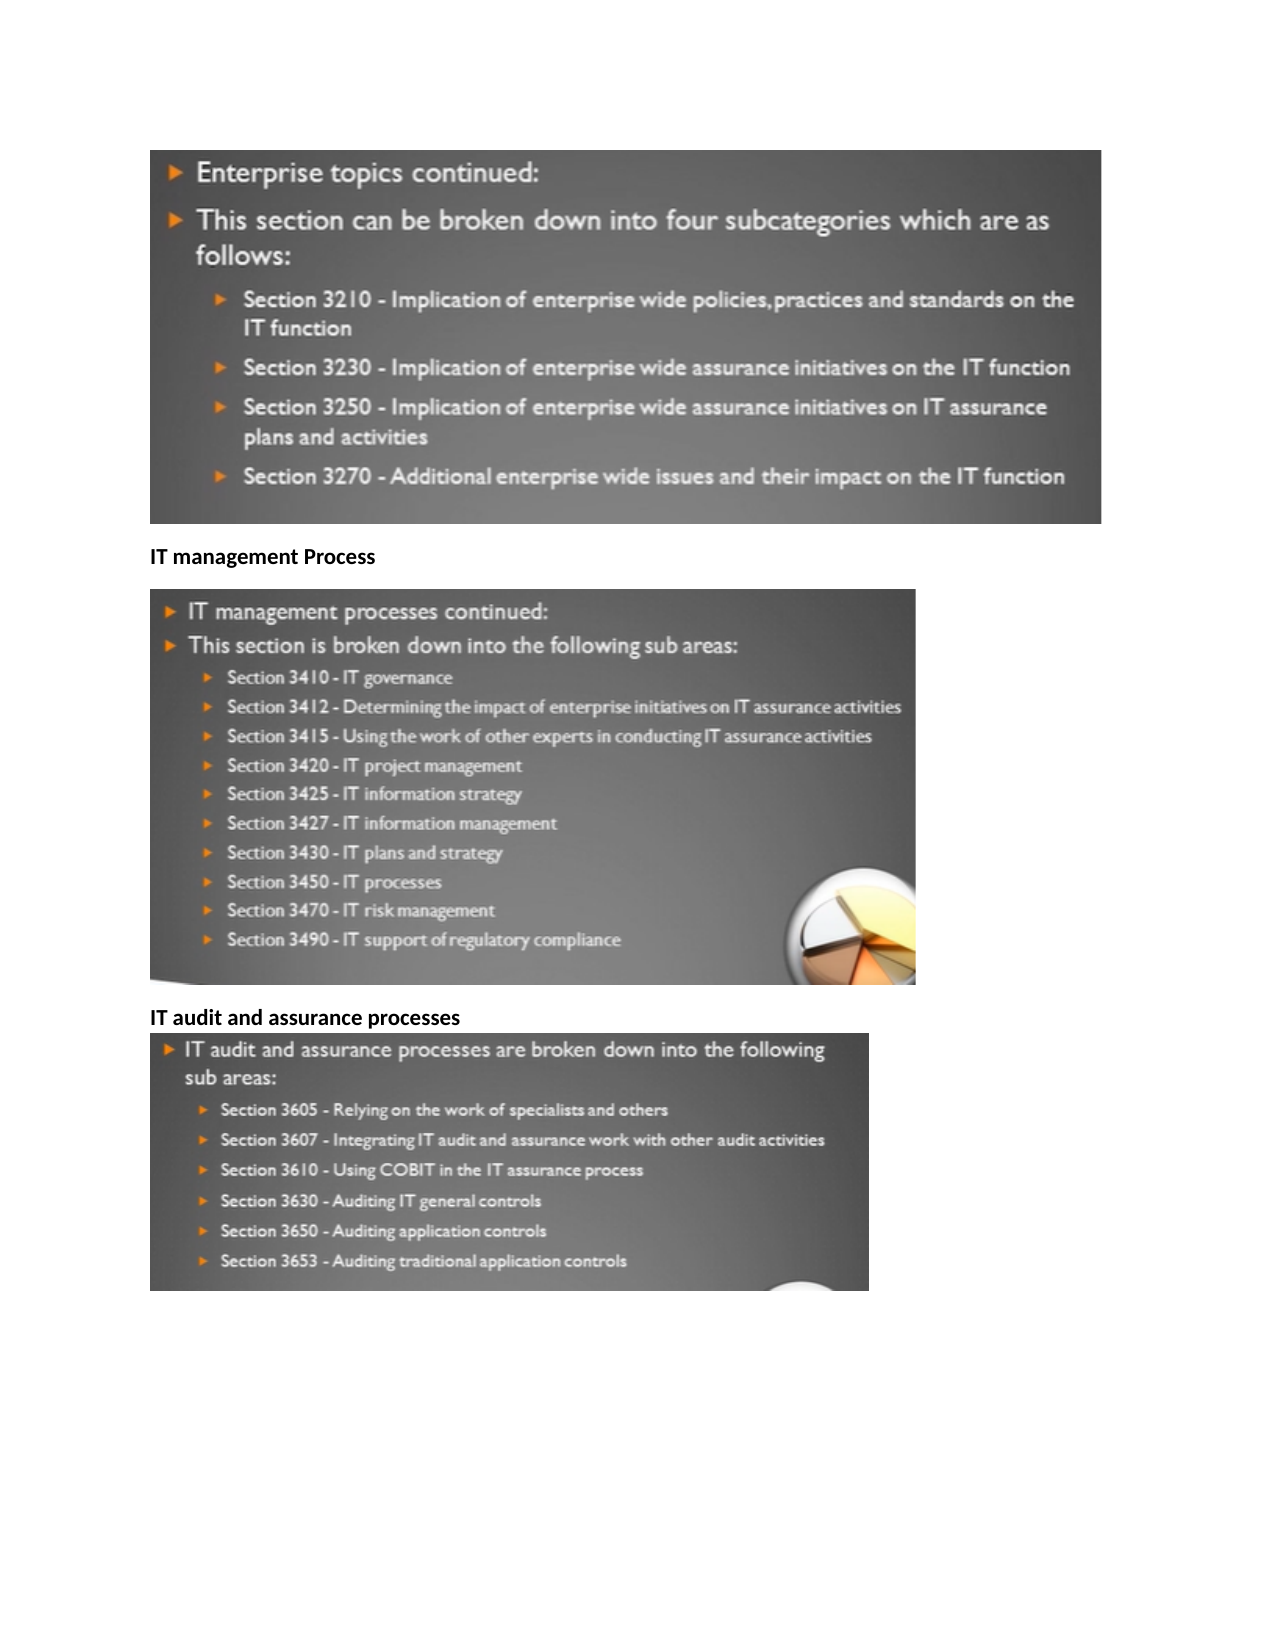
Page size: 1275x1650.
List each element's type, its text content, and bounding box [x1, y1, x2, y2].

text IT management Process [150, 542, 1125, 570]
picture [150, 150, 1102, 524]
picture [150, 1033, 869, 1291]
picture [150, 589, 916, 985]
